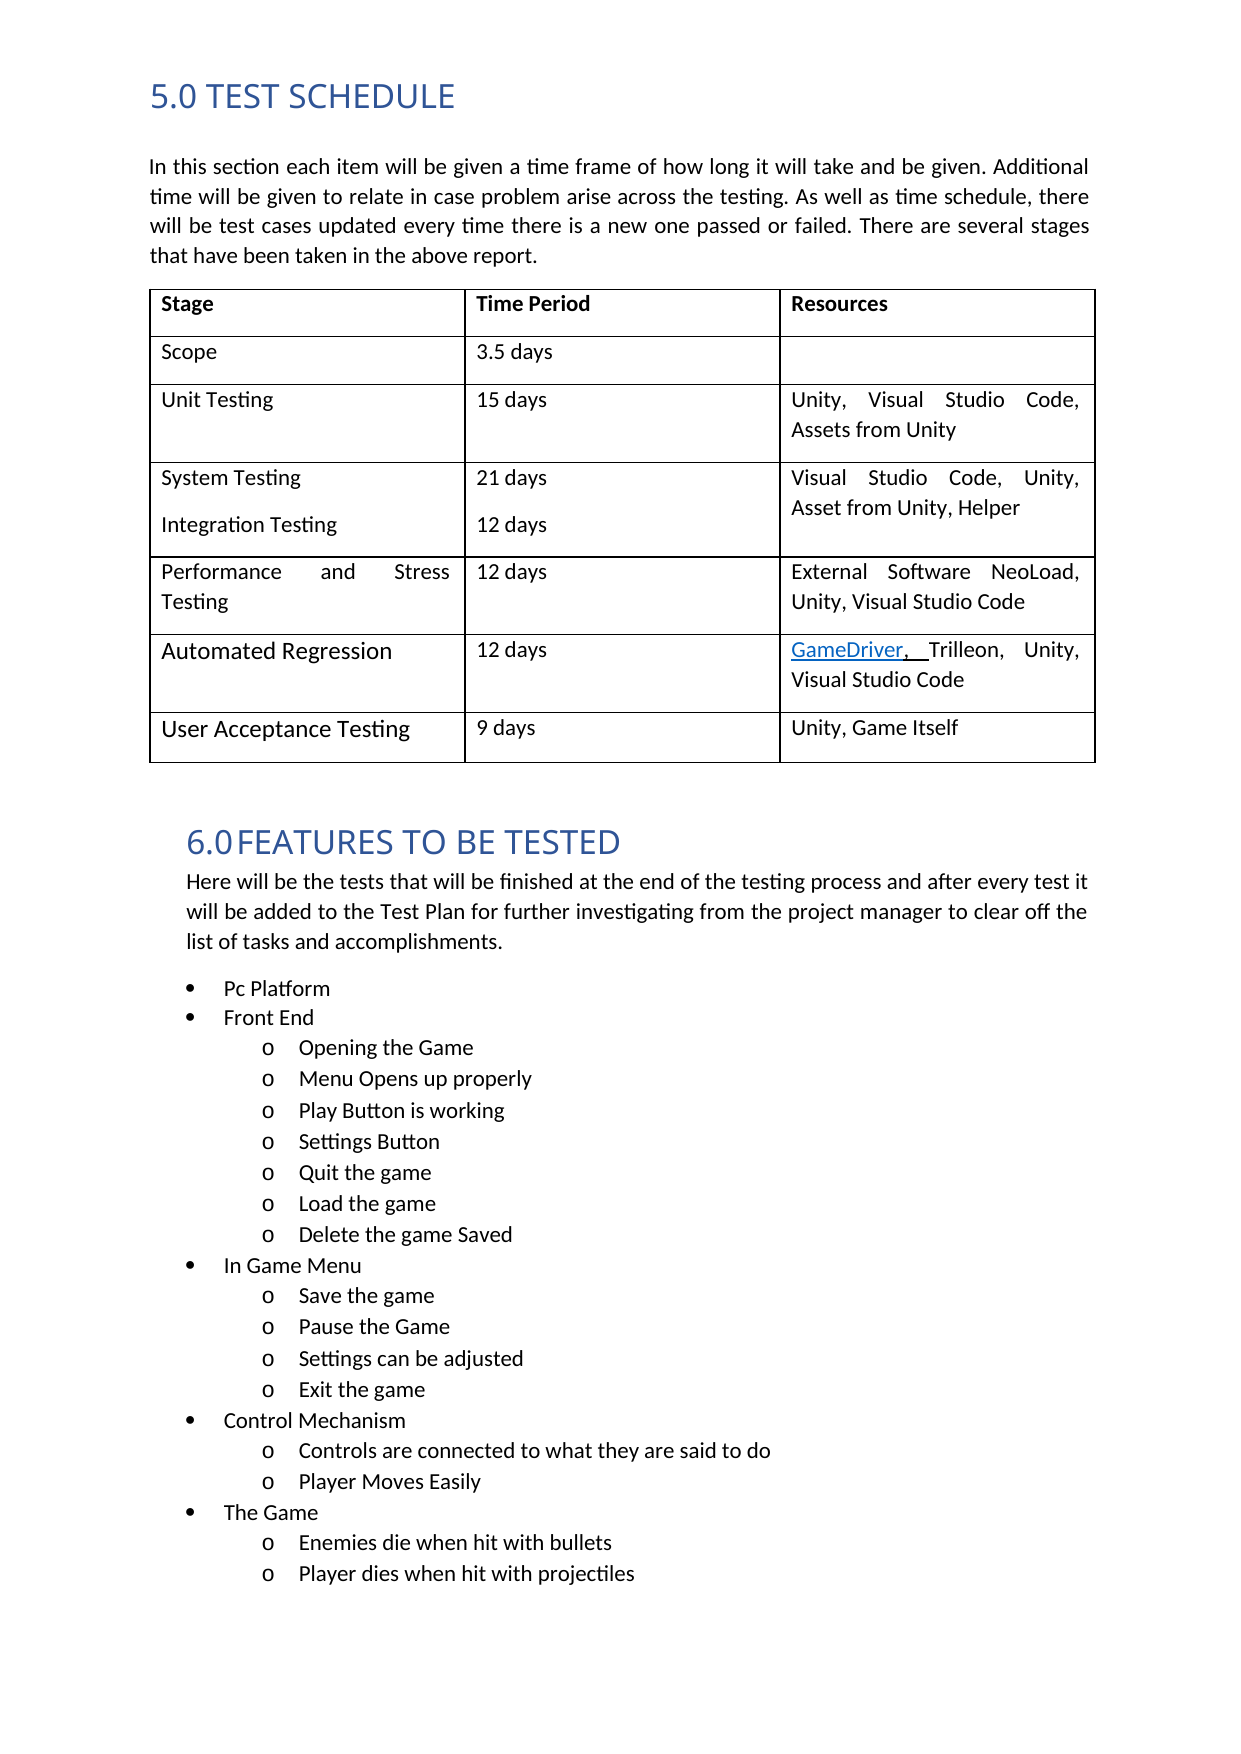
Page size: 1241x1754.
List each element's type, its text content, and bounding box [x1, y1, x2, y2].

table_cell User Acceptance Testing [151, 713, 464, 762]
table_cell Unit Testing [151, 385, 464, 462]
table_cell System Testing Integration Testing [151, 463, 464, 556]
list Pc Platform [186, 974, 1092, 1002]
table_cell GameDriver, Trilleon, Unity, Visual Studio Code [781, 635, 1094, 712]
table_cell Unity, Game Itself [781, 713, 1094, 762]
list Load the game [261, 1189, 1092, 1218]
list Front End [186, 1003, 1092, 1032]
table_cell Automated Regression [151, 635, 464, 712]
table_cell 12 days [466, 558, 779, 634]
list Opening the Game [261, 1033, 1092, 1063]
table_header Stage [151, 290, 464, 336]
list Settings can be adjusted [261, 1344, 1092, 1373]
list The Game [186, 1498, 1092, 1526]
table_cell 12 days [466, 635, 779, 712]
table_cell 3.5 days [466, 337, 779, 384]
subtitle FEATURES TO BE TESTED [186, 818, 1091, 864]
table_cell [781, 337, 1094, 384]
table_cell External Software NeoLoad, Unity, Visual Studio Code [781, 558, 1094, 634]
table_cell Scope [151, 337, 464, 384]
table_header Time Period [466, 290, 779, 336]
list Enemies die when hit with bullets [261, 1528, 1092, 1557]
list Settings Button [261, 1127, 1092, 1156]
list Player dies when hit with projectiles [261, 1559, 1092, 1588]
table_cell Unity, Visual Studio Code, Assets from Unity [781, 385, 1094, 462]
table_cell Performance and Stress Testing [151, 558, 464, 634]
list Player Moves Easily [261, 1467, 1092, 1496]
table_cell Visual Studio Code, Unity, Asset from Unity, Helper [781, 463, 1094, 556]
text Here will be the tests that will be finished at the end of the testing process and after every test it will be added to the Test Plan for further investigating from the project manager to clear off the list of tasks and accomplishments. [186, 867, 1091, 955]
subtitle 5.0 TEST SCHEDULE [150, 73, 1091, 118]
list In Game Menu [186, 1251, 1092, 1279]
list Save the game [261, 1281, 1092, 1311]
list Controls are connected to what they are said to do [261, 1436, 1092, 1465]
list Exit the game [261, 1375, 1092, 1404]
list Pause the Game [261, 1312, 1092, 1342]
list Control Mechanism [186, 1406, 1092, 1434]
table_cell 9 days [466, 713, 779, 762]
list Delete the game Saved [261, 1220, 1092, 1249]
list Menu Opens up properly [261, 1064, 1092, 1094]
list Quit the game [261, 1158, 1092, 1187]
table_cell 15 days [466, 385, 779, 462]
text In this section each item will be given a time frame of how long it will take and be given. Additional time will be given to relate in case problem arise across the testing. As well as time schedule, there will be test cases updated every time there is a new one passed or failed. There are several stages that have been taken in the above report. [148, 152, 1092, 269]
table_header Resources [781, 290, 1094, 336]
table_cell 21 days 12 days [466, 463, 779, 556]
list Play Button is working [261, 1096, 1092, 1125]
